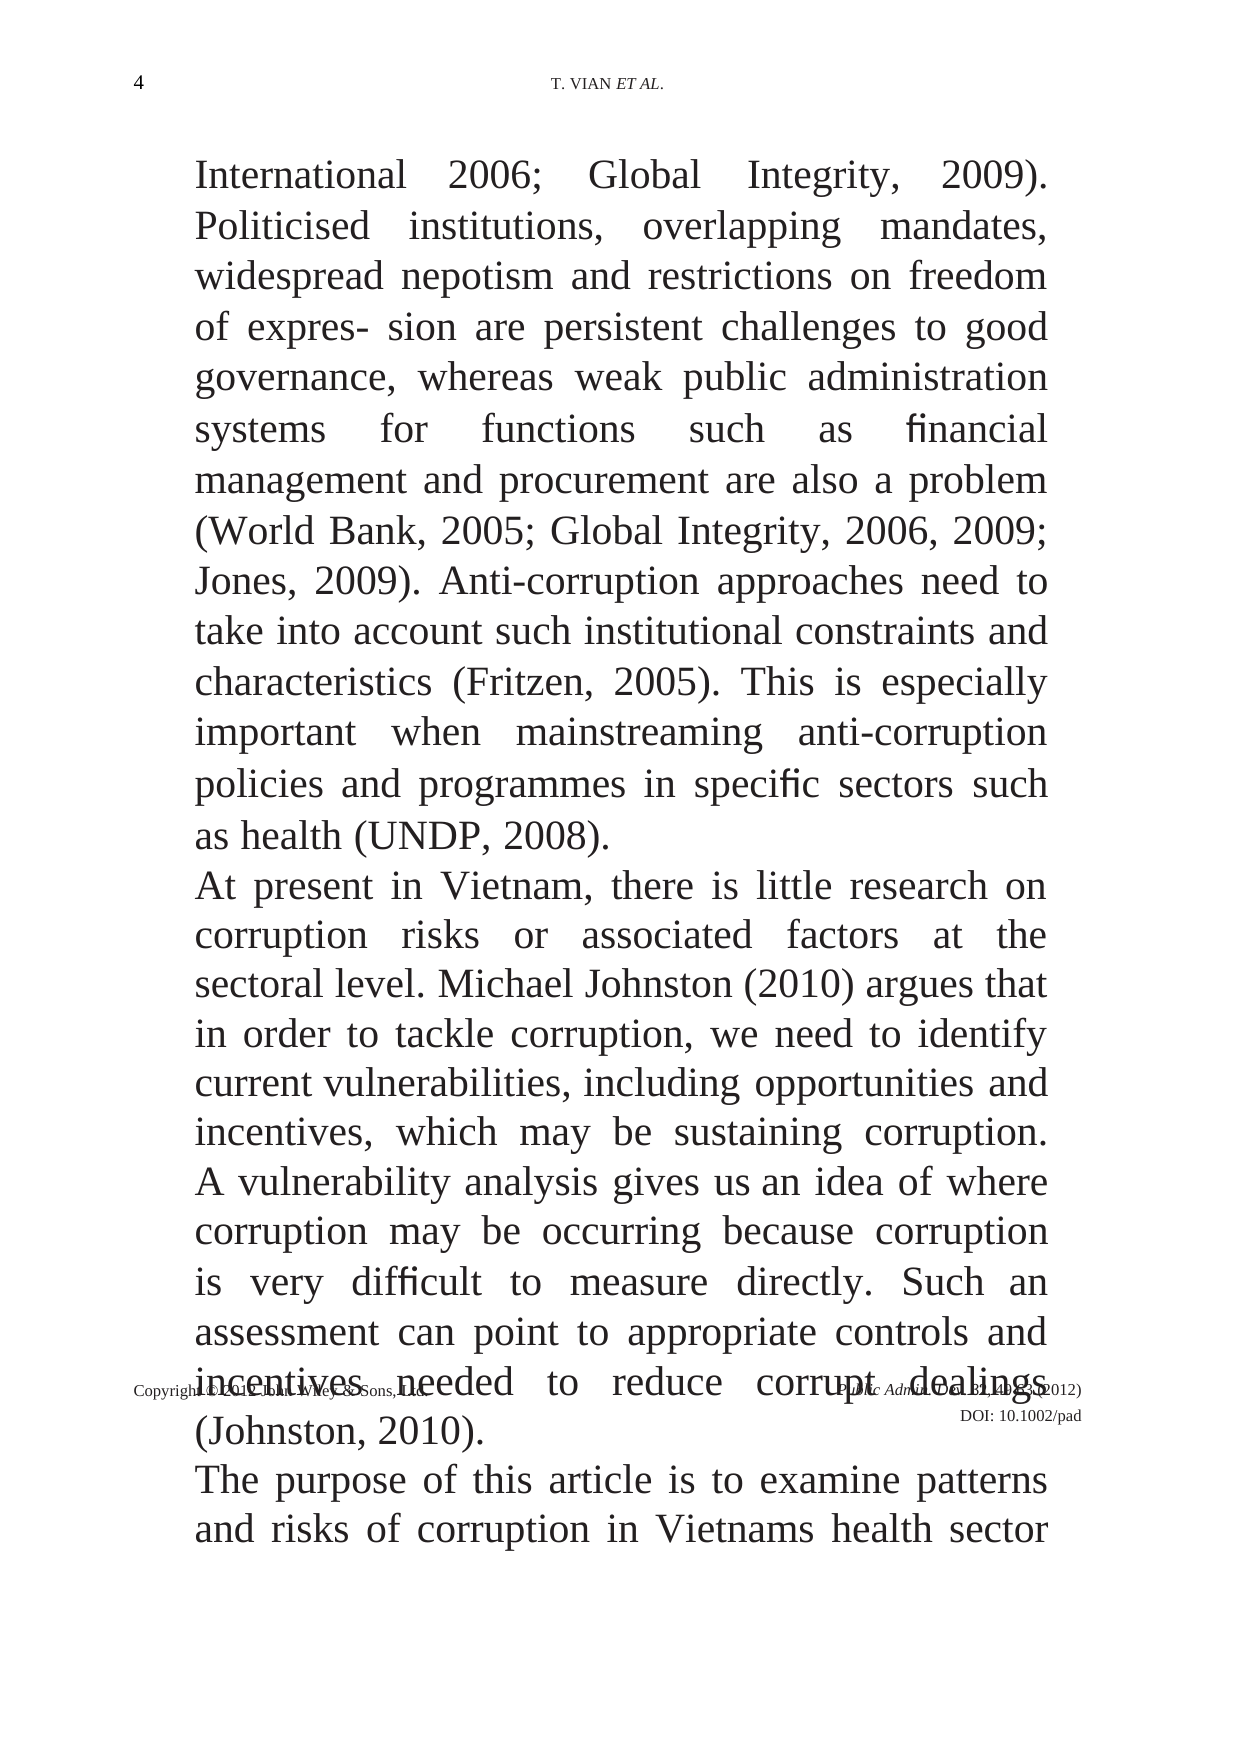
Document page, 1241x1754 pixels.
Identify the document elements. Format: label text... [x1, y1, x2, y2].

text At present in Vietnam, there is little research on corruption risks or associated factors at the sectoral level. Michael Johnston (2010) argues that in order to tackle corruption, we need to identify current vulnerabilities, including opportunities and incentives, which may be sustaining corruption. A vulnerability analysis gives us an idea of where corruption may be occurring because corruption is very difficult to measure directly. Such an assessment can point to appropriate controls and incentives needed to reduce corrupt dealings (Johnston, 2010). [194, 860, 1048, 1453]
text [194, 150, 1048, 858]
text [194, 1455, 1048, 1551]
